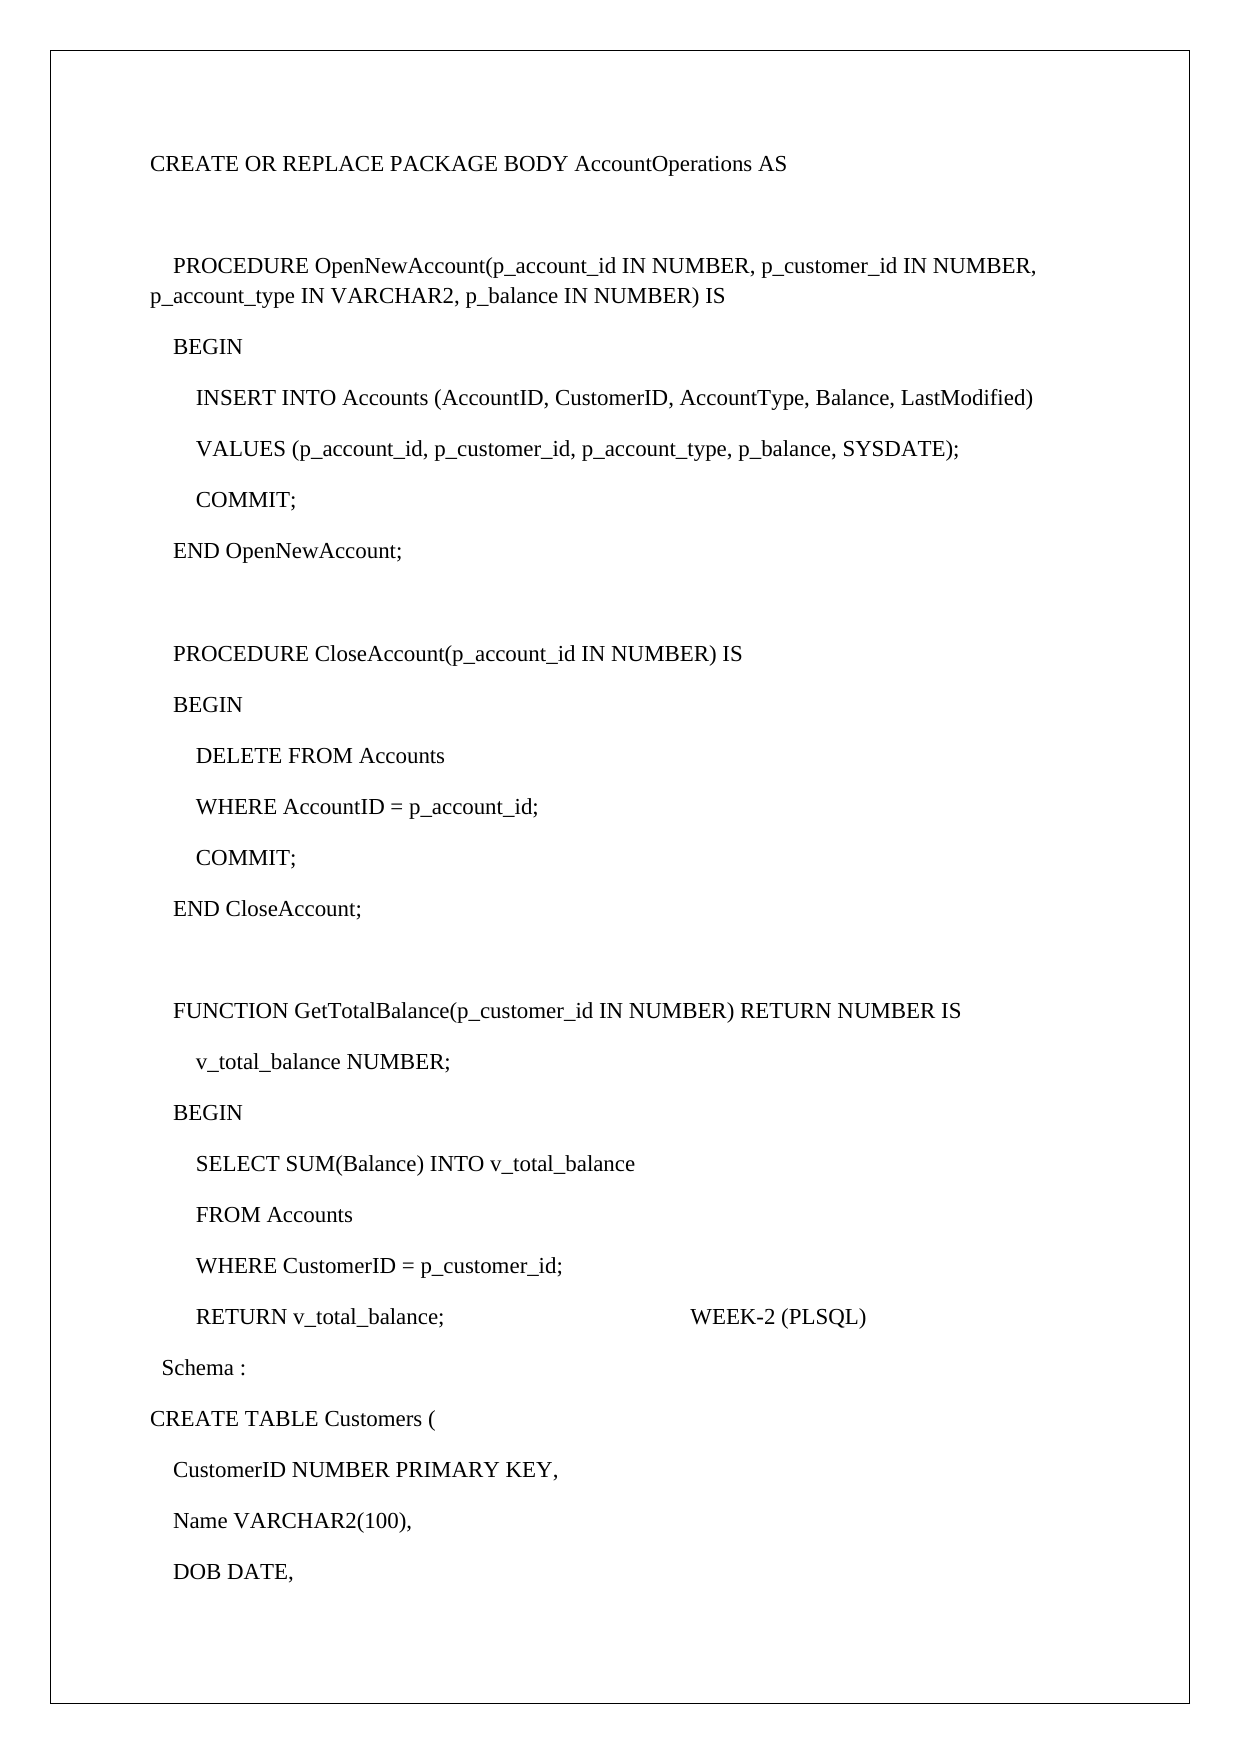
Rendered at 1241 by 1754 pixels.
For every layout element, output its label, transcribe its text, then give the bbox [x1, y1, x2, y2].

text WHERE CustomerID = p_customer_id; [150, 1252, 1090, 1278]
text RETURN v_total_balance; WEEK-2 (PLSQL) [150, 1303, 1090, 1329]
text Schema : [150, 1354, 1090, 1381]
text FROM Accounts [150, 1201, 1090, 1227]
text PROCEDURE OpenNewAccount(p_account_id IN NUMBER, p_customer_id IN NUMBER, p_account_type IN VARCHAR2, p_balance IN NUMBER) IS [150, 252, 1090, 309]
text CREATE OR REPLACE PACKAGE BODY AccountOperations AS [150, 150, 1090, 176]
text v_total_balance NUMBER; [150, 1048, 1090, 1074]
text FUNCTION GetTotalBalance(p_customer_id IN NUMBER) RETURN NUMBER IS [150, 997, 1090, 1023]
text BEGIN [150, 1099, 1090, 1125]
text WHERE AccountID = p_account_id; [150, 793, 1090, 819]
text BEGIN [150, 691, 1090, 717]
text CustomerID NUMBER PRIMARY KEY, [150, 1456, 1090, 1483]
text VALUES (p_account_id, p_customer_id, p_account_type, p_balance, SYSDATE); [150, 435, 1090, 462]
text END CloseAccount; [150, 895, 1090, 921]
text CREATE TABLE Customers ( [150, 1405, 1090, 1432]
text DOB DATE, [150, 1558, 1090, 1585]
text PROCEDURE CloseAccount(p_account_id IN NUMBER) IS [150, 639, 1090, 666]
text COMMIT; [150, 844, 1090, 870]
text DELETE FROM Accounts [150, 742, 1090, 768]
text COMMIT; [150, 486, 1090, 513]
text INSERT INTO Accounts (AccountID, CustomerID, AccountType, Balance, LastModified) [150, 384, 1090, 411]
text END OpenNewAccount; [150, 537, 1090, 564]
text Name VARCHAR2(100), [150, 1507, 1090, 1534]
text BEGIN [150, 333, 1090, 360]
text SELECT SUM(Balance) INTO v_total_balance [150, 1150, 1090, 1176]
